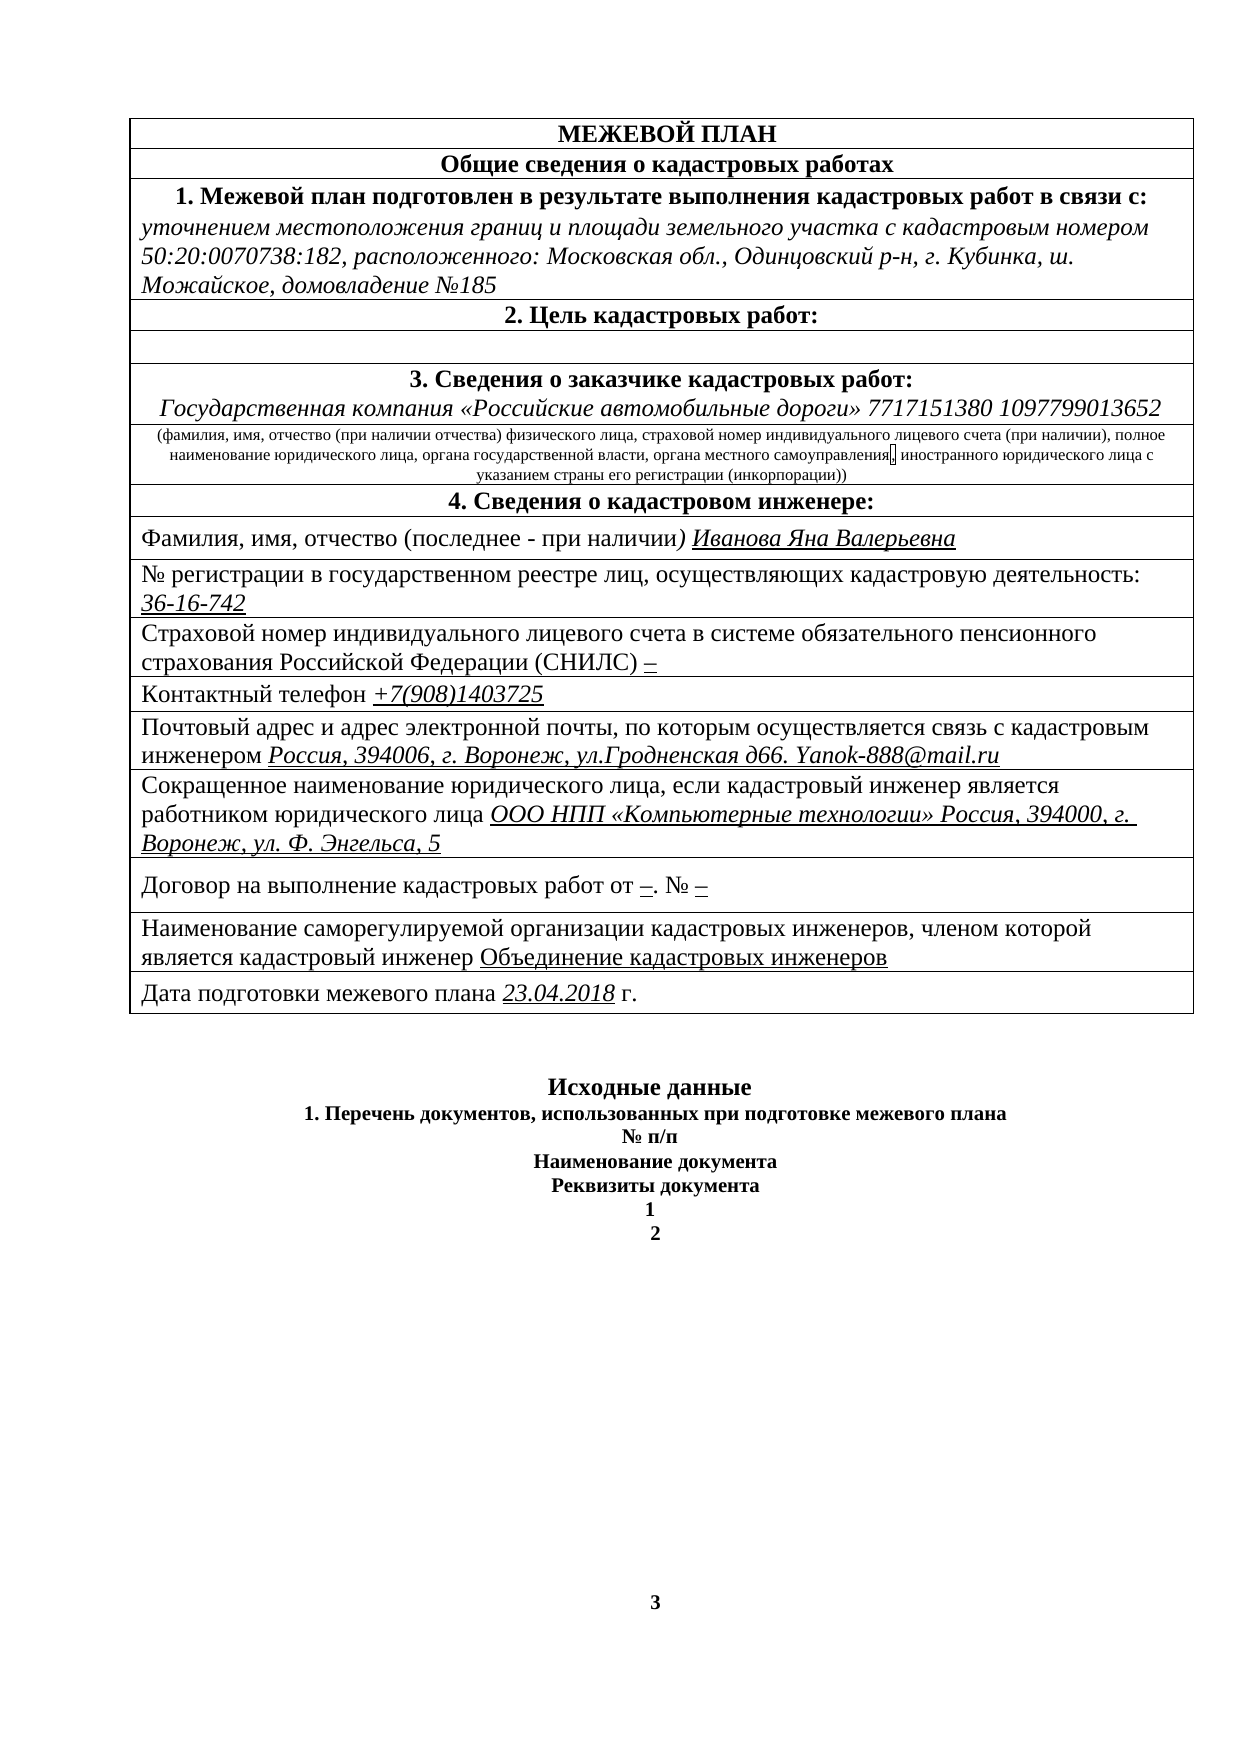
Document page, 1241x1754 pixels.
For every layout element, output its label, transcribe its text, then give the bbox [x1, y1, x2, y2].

table_cell Государственная компания «Российские автомобильные дороги» 7717151380 1097799013652 [131, 393, 1193, 424]
table_cell Наименование саморегулируемой организации кадастровых инженеров, членом которой является кадастровый инженер Объединение кадастровых инженеров [131, 913, 1193, 971]
table_cell Почтовый адрес и адрес электронной почты, по которым осуществляется связь с кадастровым инженером Россия, 394006, г. Воронеж, ул.Гродненская д66. Yanok-888@mail.ru [131, 712, 1193, 769]
table_cell Контактный телефон +7(908)1403725 [131, 677, 1193, 711]
table_cell Фамилия, имя, отчество (последнее - при наличии) Иванова Яна Валерьевна [131, 517, 1193, 558]
table_cell 2. Цель кадастровых работ: [131, 300, 1193, 330]
table_cell (фамилия, имя, отчество (при наличии отчества) физического лица, страховой номер индивидуального лицевого счета (при наличии), полное наименование юридического лица, органа государственной власти, органа местного самоуправления, иностранного юридического лица с указанием страны его регистрации (инкорпорации)) [131, 425, 1193, 484]
table_cell Сокращенное наименование юридического лица, если кадастровый инженер является работником юридического лица ООО НПП «Компьютерные технологии» Россия, 394000, г. Воронеж, ул. Ф. Энгельса, 5 [131, 770, 1193, 857]
table_cell № регистрации в государственном реестре лиц, осуществляющих кадастровую деятельность: 36-16-742 [131, 560, 1193, 617]
table_cell Общие сведения о кадастровых работах [131, 149, 1193, 178]
table_cell Дата подготовки межевого плана 23.04.2018 г. [131, 972, 1193, 1013]
table_cell 4. Сведения о кадастровом инженере: [131, 485, 1193, 516]
table_cell 3. Сведения о заказчике кадастровых работ: [131, 364, 1193, 393]
table_cell уточнением местоположения границ и площади земельного участка с кадастровым номером 50:20:0070738:182, расположенного: Московская обл., Одинцовский р-н, г. Кубинка, ш. Можайское, домовладение №185 [131, 212, 1193, 298]
table_cell Страховой номер индивидуального лицевого счета в системе обязательного пенсионного страхования Российской Федерации (СНИЛС) – [131, 618, 1193, 676]
table_header МЕЖЕВОЙ ПЛАН [131, 119, 1193, 148]
table_cell [131, 331, 1193, 363]
table_cell Договор на выполнение кадастровых работ от –. № – [131, 858, 1193, 912]
table_cell 1. Межевой план подготовлен в результате выполнения кадастровых работ в связи с: [131, 179, 1193, 212]
